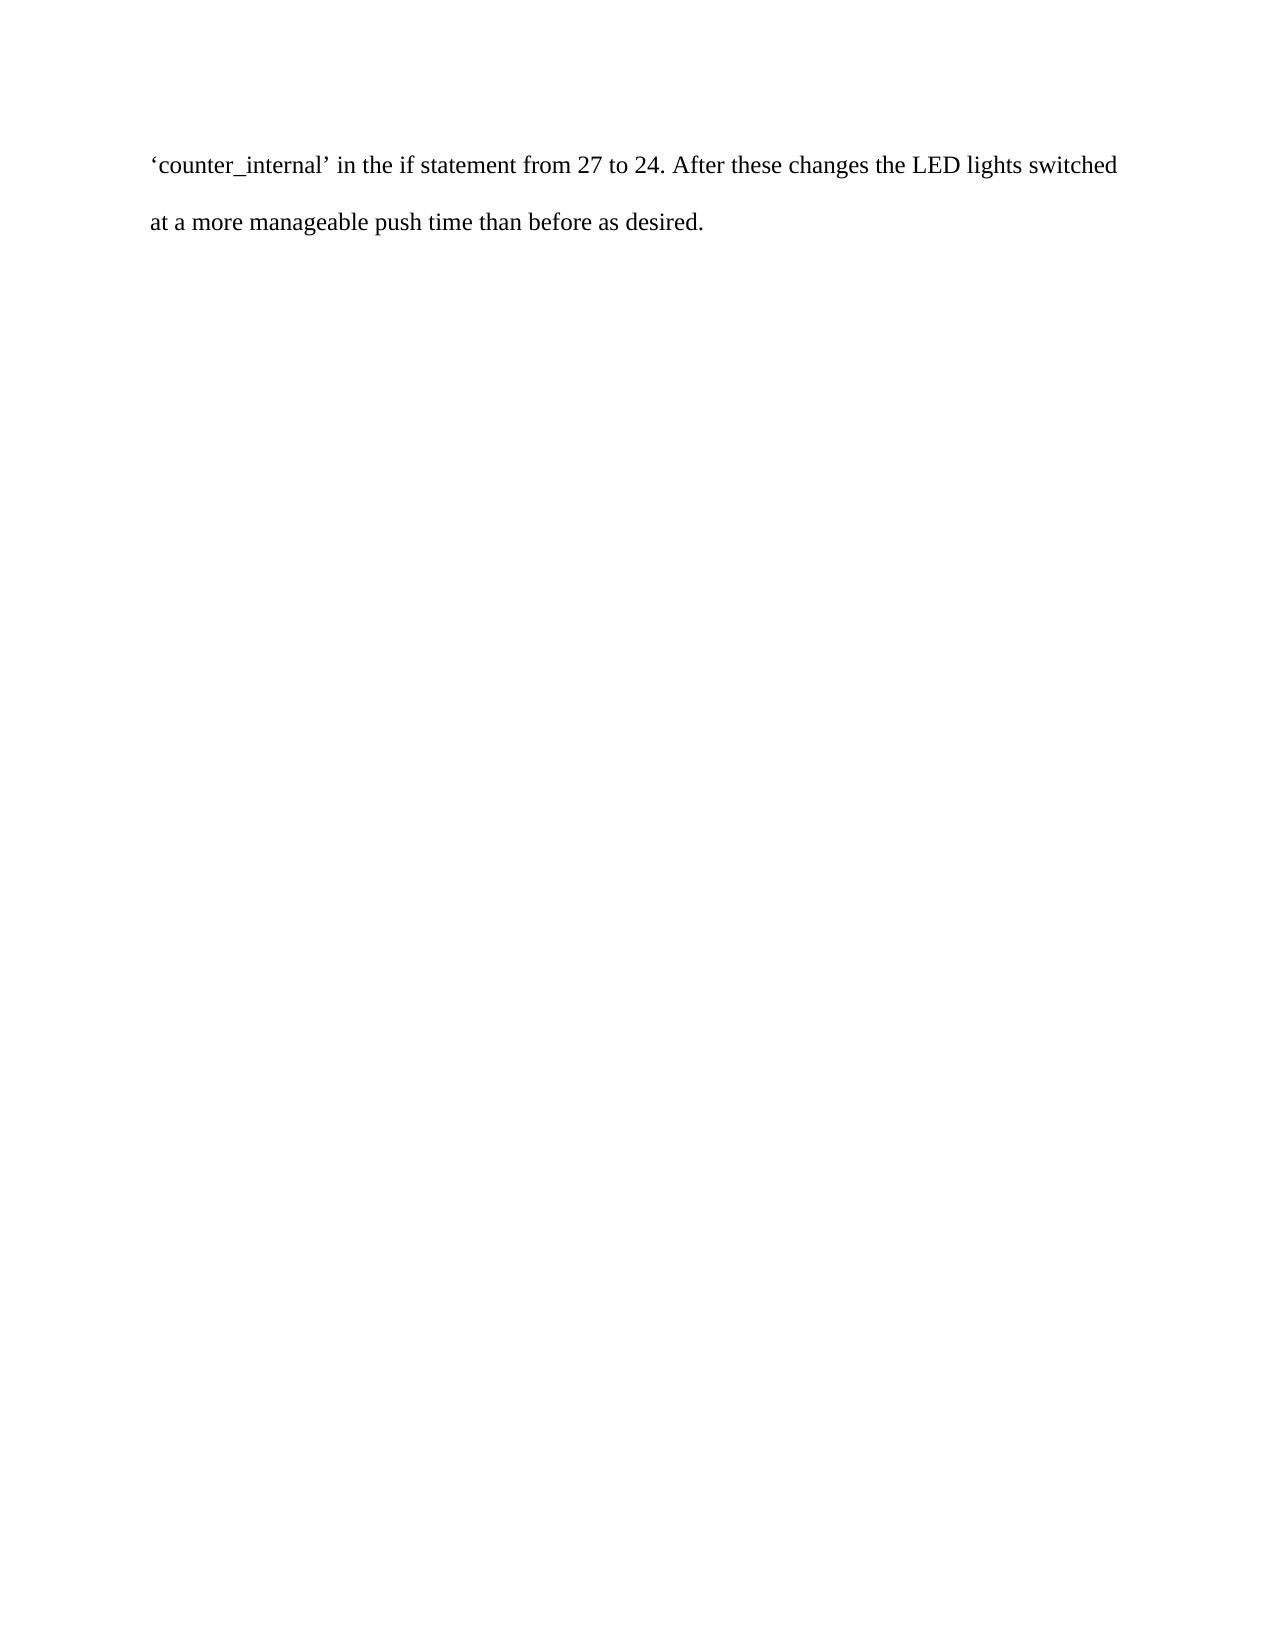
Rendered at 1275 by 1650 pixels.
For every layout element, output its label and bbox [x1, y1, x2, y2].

text [150, 150, 1125, 236]
